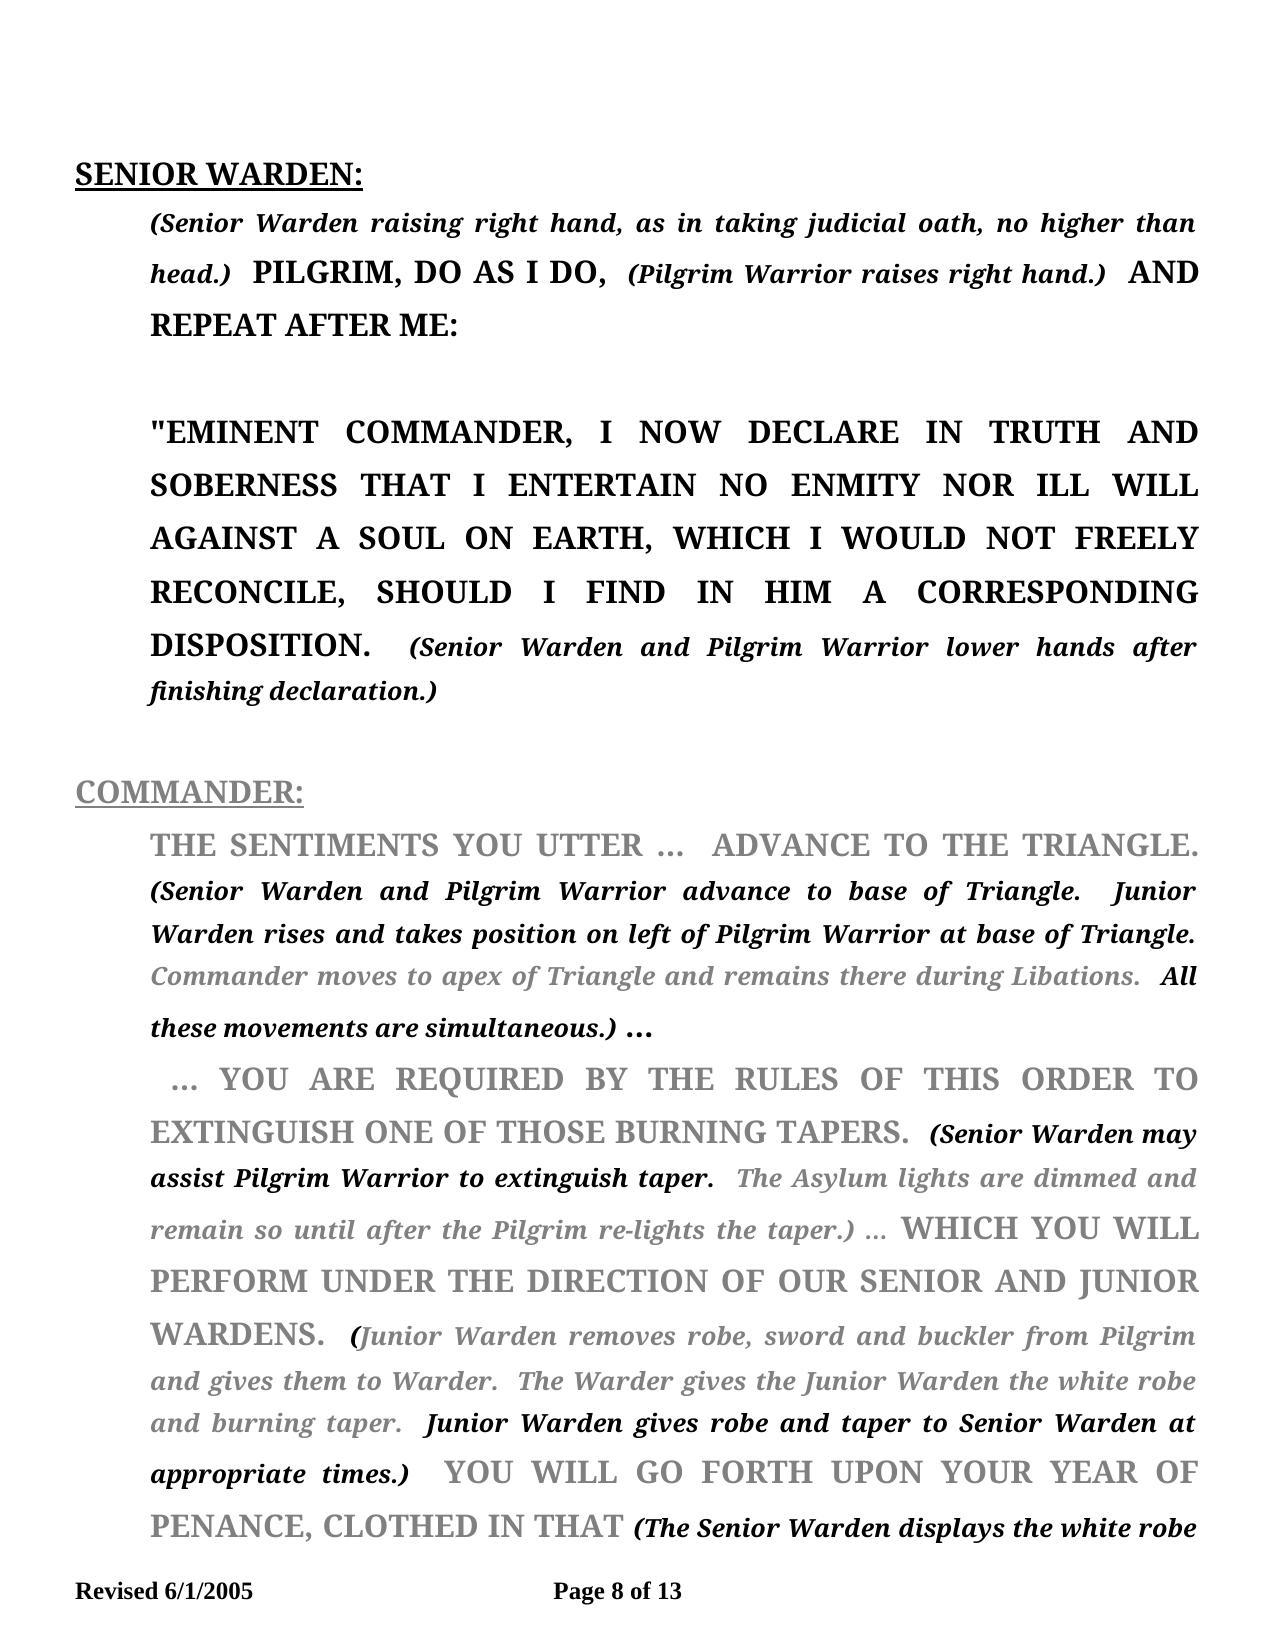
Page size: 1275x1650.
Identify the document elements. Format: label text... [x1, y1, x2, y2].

text THE SENTIMENTS YOU UTTER … ADVANCE TO THE TRIANGLE. (Senior Warden and Pilgrim Warrior advance to base of Triangle. Junior Warden rises and takes position on left of Pilgrim Warrior at base of Triangle. Commander moves to apex of Triangle and remains there during Libations. All these movements are simultaneous.) … [75, 823, 1200, 1046]
text SENIOR WARDEN: [75, 152, 1200, 195]
text COMMANDER: [75, 769, 1200, 812]
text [75, 1057, 1200, 1546]
text "EMINENT COMMANDER, I NOW DECLARE IN TRUTH AND SOBERNESS THAT I ENTERTAIN NO ENMITY NOR ILL WILL AGAINST A SOUL ON EARTH, WHICH I WOULD NOT FREELY RECONCILE, SHOULD I FIND IN HIM A CORRESPONDING DISPOSITION. (Senior Warden and Pilgrim Warrior lower hands after finishing declaration.) [75, 410, 1200, 708]
text (Senior Warden raising right hand, as in taking judicial oath, no higher than head.) PILGRIM, DO AS I DO, (Pilgrim Warrior raises right hand.) AND REPEAT AFTER ME: [75, 206, 1200, 346]
